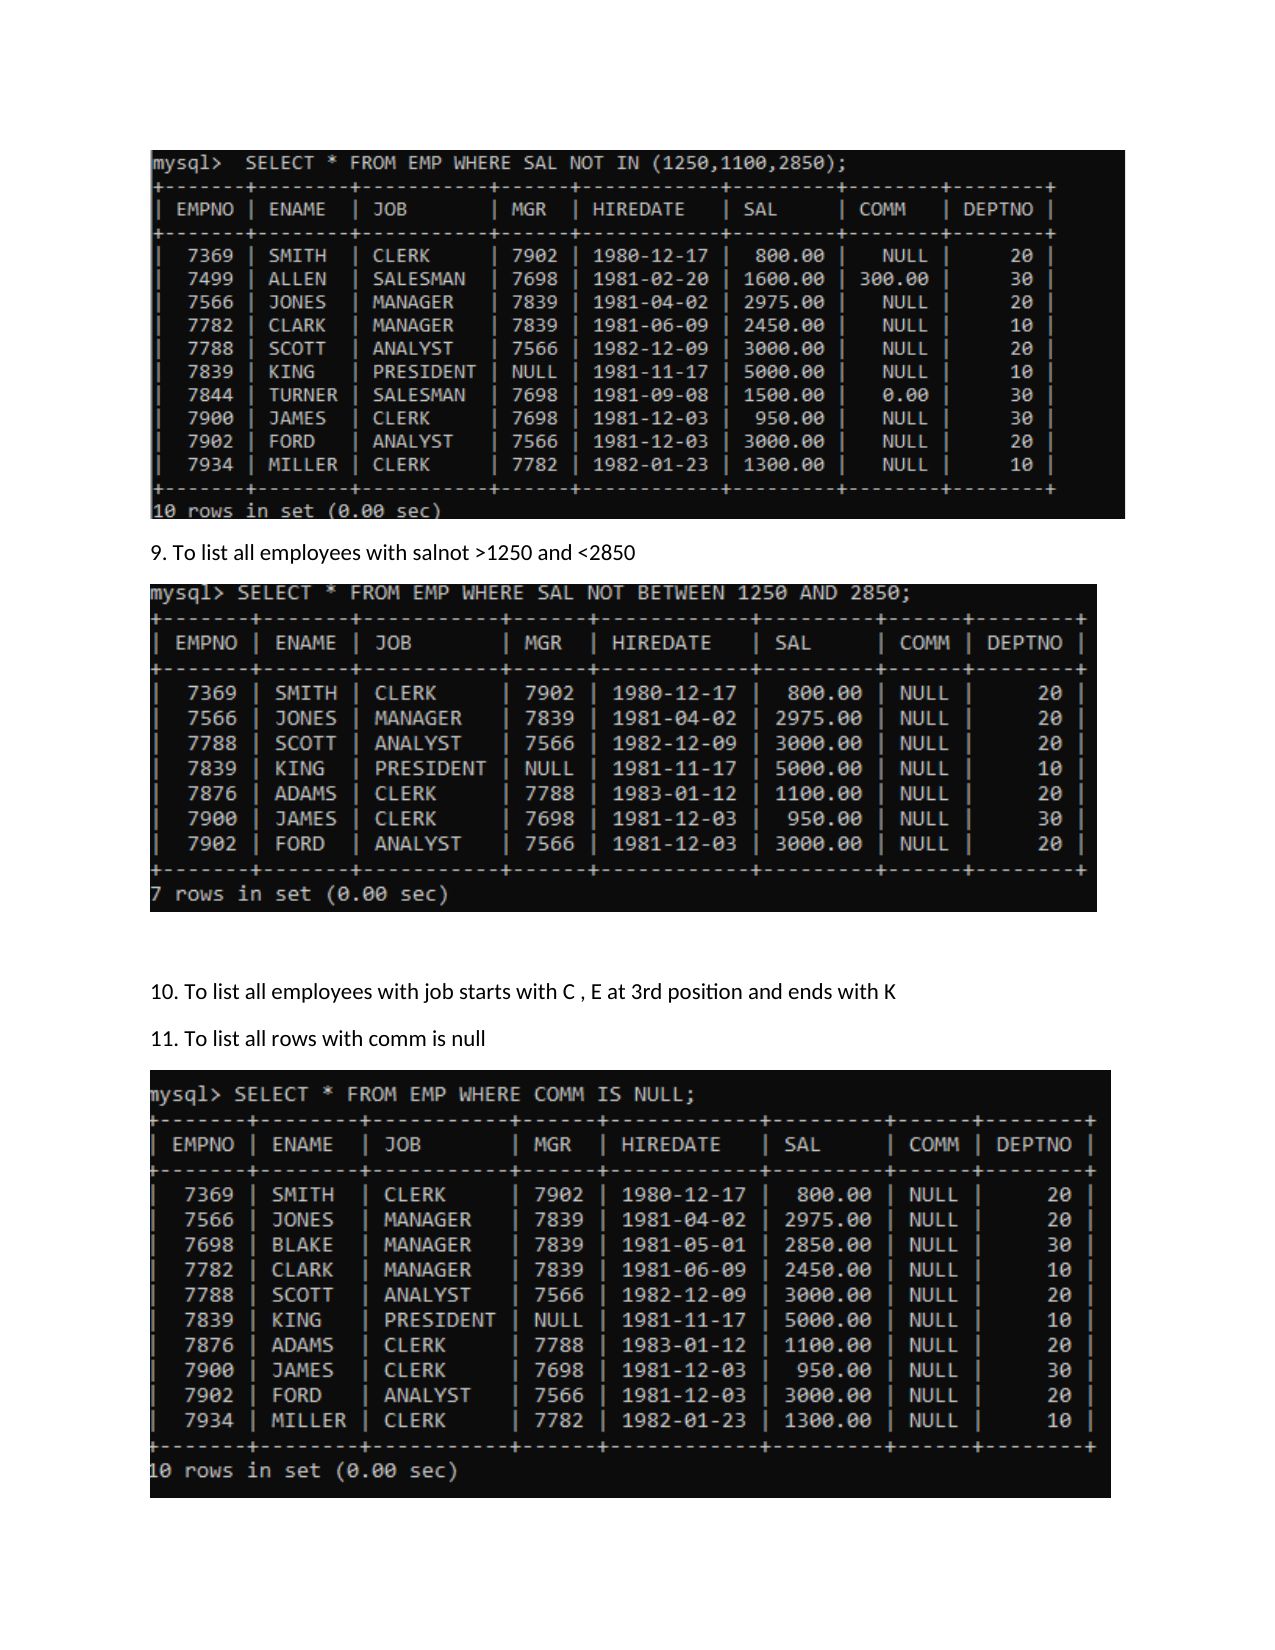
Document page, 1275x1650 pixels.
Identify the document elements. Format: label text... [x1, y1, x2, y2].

text 11. To list all rows with comm is null [150, 1024, 1125, 1052]
text 9. To list all employees with salnot >1250 and <2850 [150, 538, 1125, 566]
picture [150, 584, 1097, 912]
text 10. To list all employees with job starts with C , E at 3rd position and ends with K [150, 977, 1125, 1005]
picture [150, 1070, 1111, 1498]
picture [150, 150, 1125, 519]
